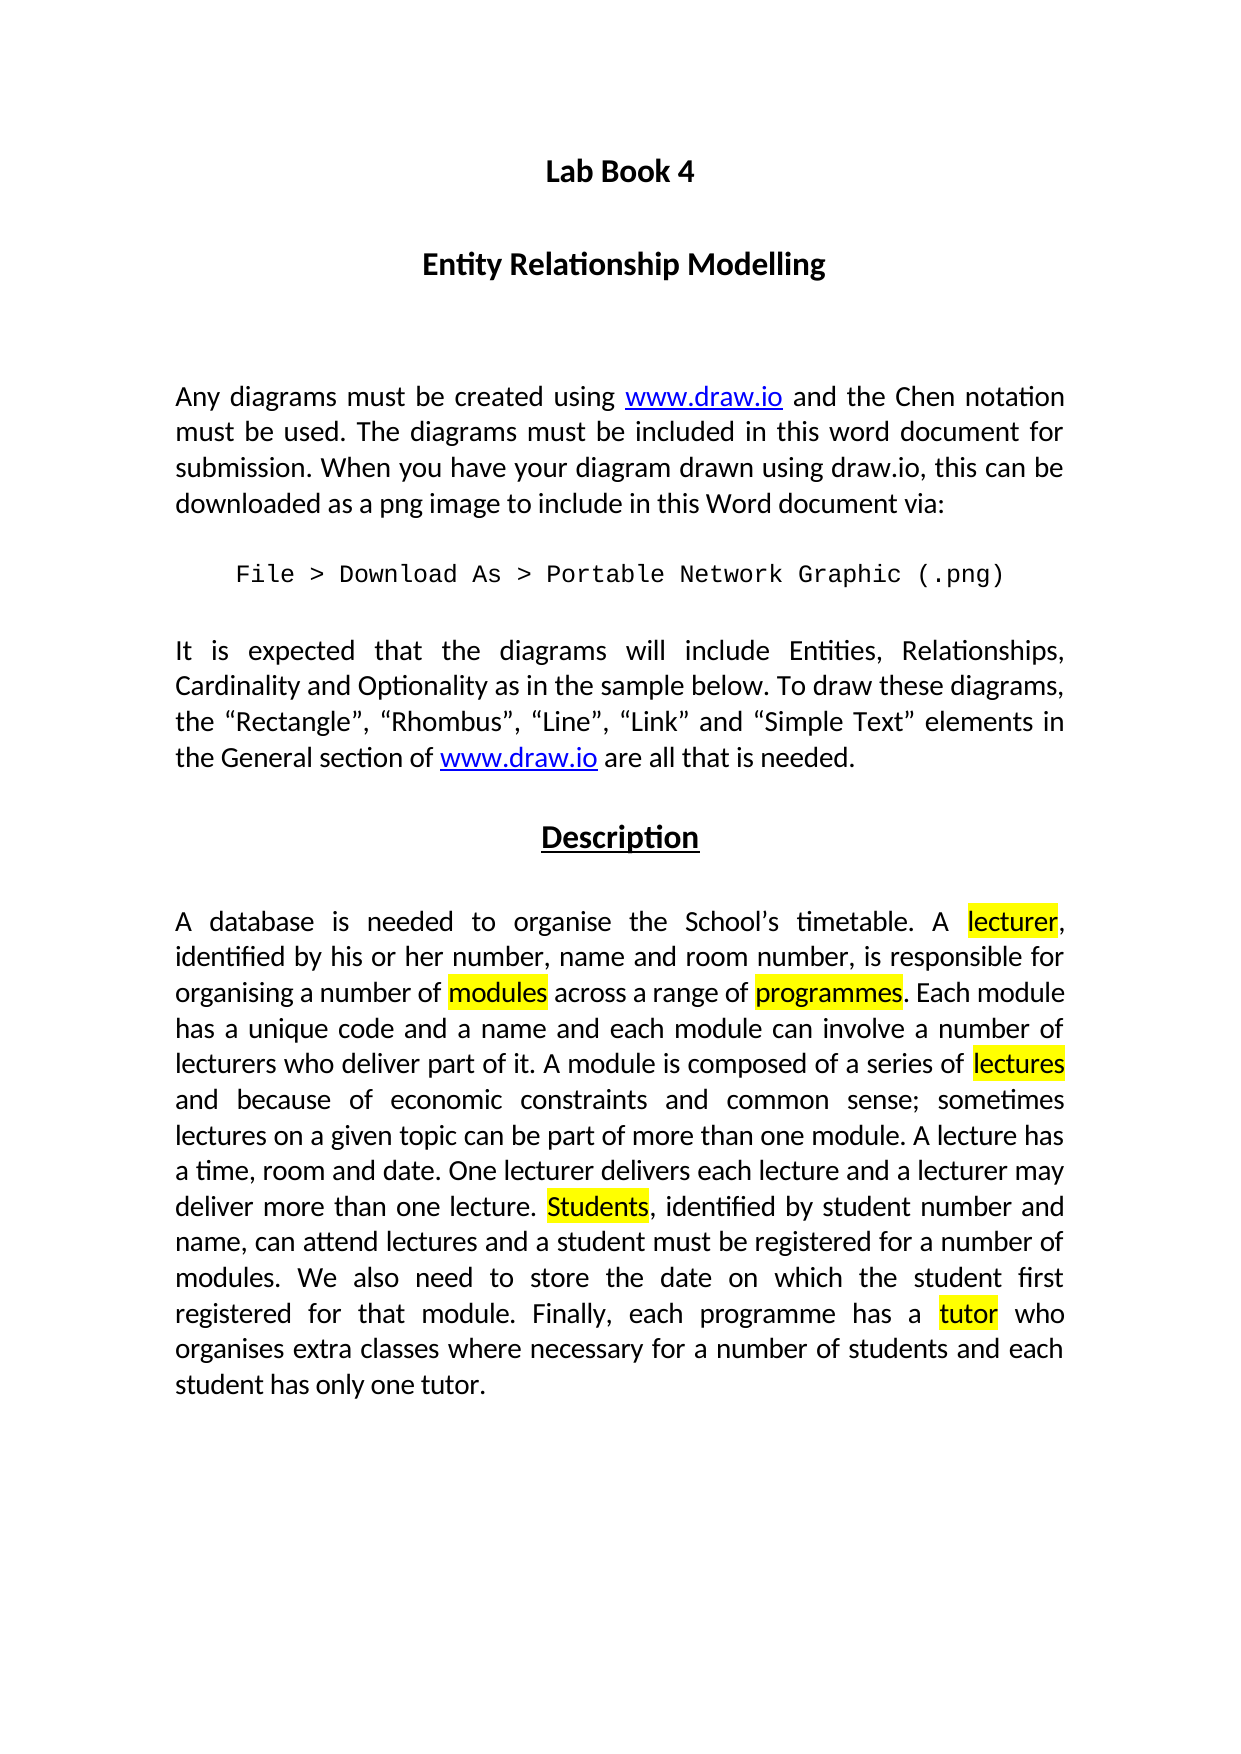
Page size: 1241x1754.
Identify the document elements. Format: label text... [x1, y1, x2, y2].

text File > Download As > Portable Network Graphic (.png) [175, 526, 1065, 590]
text A database is needed to organise the School’s timetable. A lecturer, identified by his or her number, name and room number, is responsible for organising a number of modules across a range of programmes. Each module has a unique code and a name and each module can involve a number of lecturers who deliver part of it. A module is composed of a series of lectures and because of economic constraints and common sense; sometimes lectures on a given topic can be part of more than one module. A lecture has a time, room and date. One lecturer delivers each lecture and a lecturer may deliver more than one lecture. Students, identified by student number and name, can attend lectures and a student must be registered for a number of modules. We also need to store the date on which the student first registered for that module. Finally, each programme has a tutor who organises extra classes where necessary for a number of students and each student has only one tutor. [175, 903, 1065, 1402]
text Entity Relationship Modelling [175, 243, 1065, 284]
text Description [175, 780, 1065, 857]
text It is expected that the diagrams will include Entities, Relationships, Cardinality and Optionality as in the sample below. To draw these diagrams, the “Rectangle”, “Rhombus”, “Line”, “Link” and “Simple Text” elements in the General section of www.draw.io are all that is needed. [175, 596, 1065, 774]
text Lab Book 4 [175, 150, 1065, 190]
text Any diagrams must be created using www.draw.io and the Chen notation must be used. The diagrams must be included in this word document for submission. When you have your diagram drawn using draw.io, this can be downloaded as a png image to include in this Word document via: [175, 378, 1065, 520]
